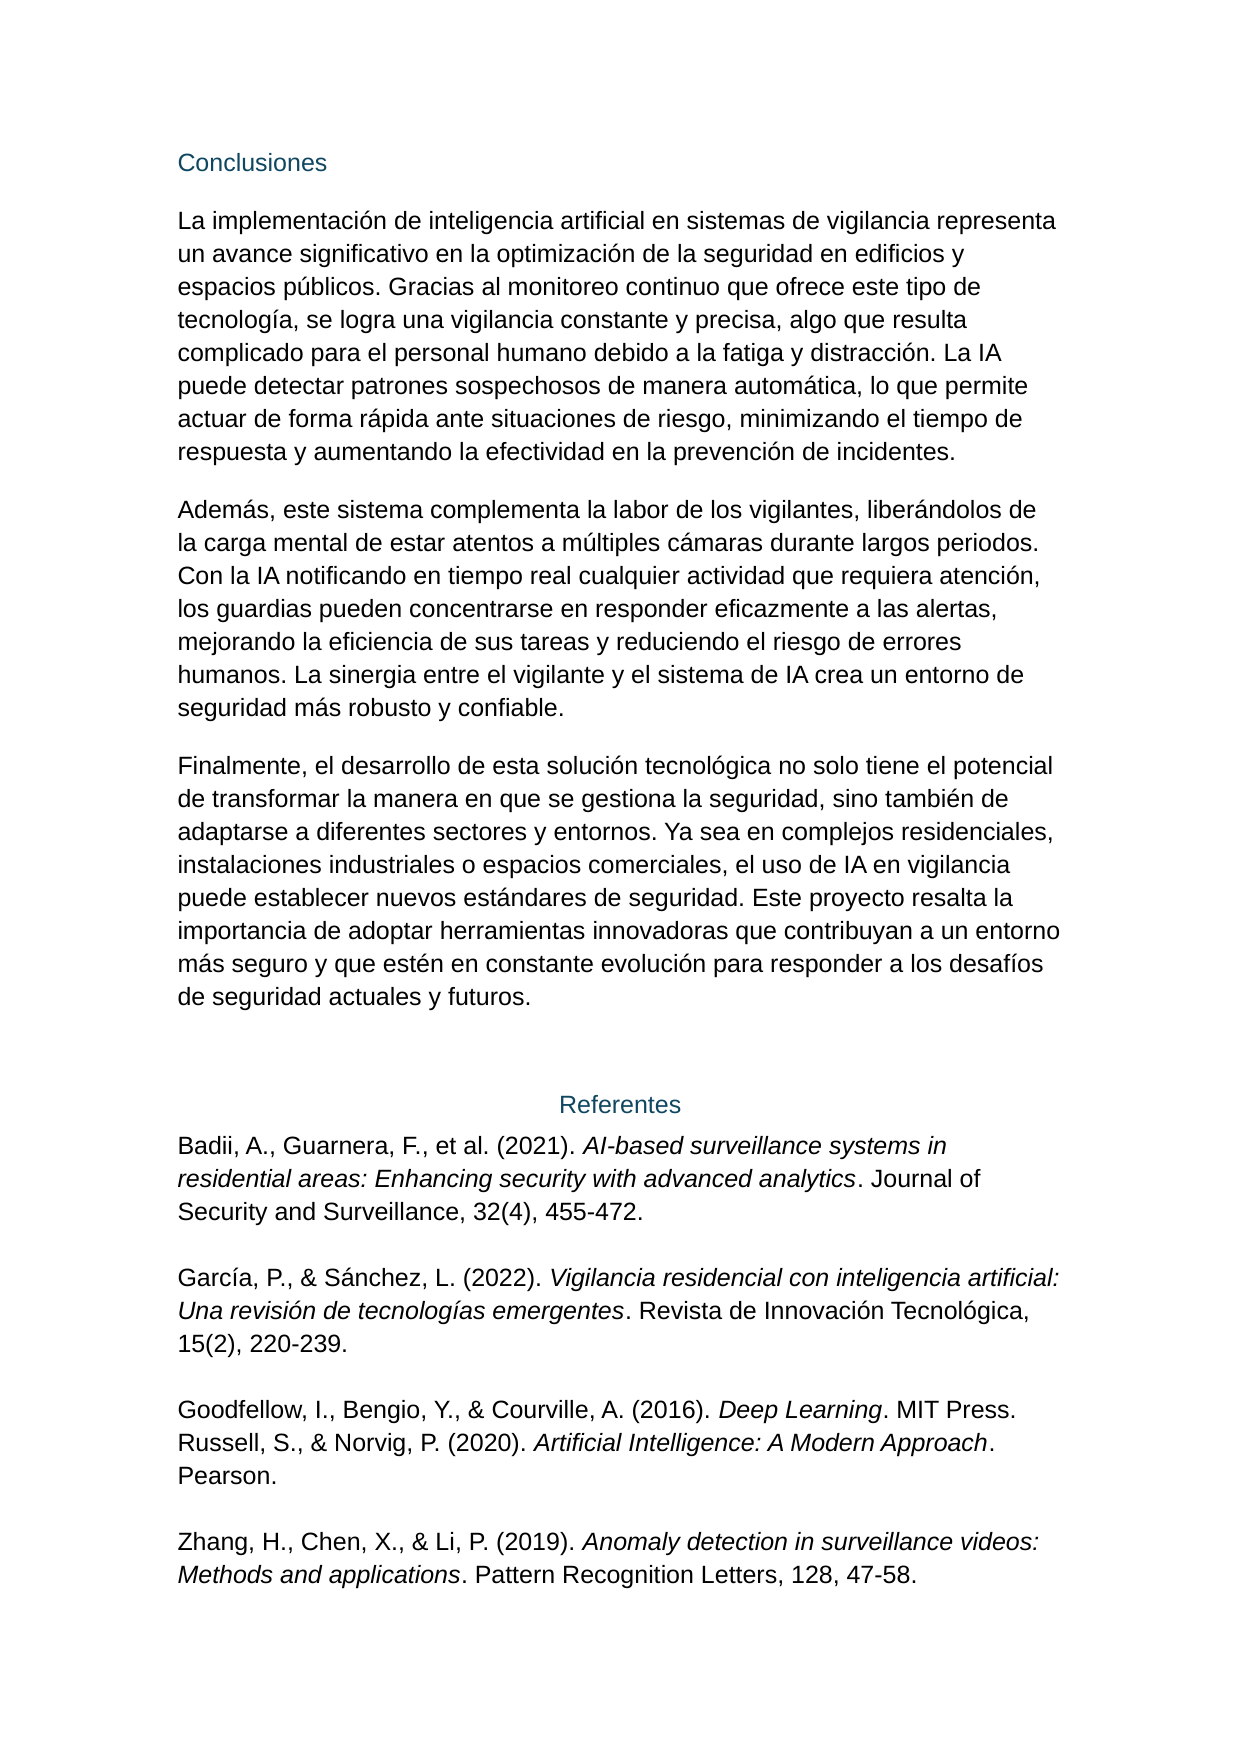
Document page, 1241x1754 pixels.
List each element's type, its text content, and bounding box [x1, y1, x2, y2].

text Goodfellow, I., Bengio, Y., & Courville, A. (2016). Deep Learning. MIT Press. [177, 1395, 1063, 1424]
text Además, este sistema complementa la labor de los vigilantes, liberándolos de la carga mental de estar atentos a múltiples cámaras durante largos periodos. Con la IA notificando en tiempo real cualquier actividad que requiera atención, los guardias pueden concentrarse en responder eficazmente a las alertas, mejorando la eficiencia de sus tareas y reduciendo el riesgo de errores humanos. La sinergia entre el vigilante y el sistema de IA crea un entorno de seguridad más robusto y confiable. [177, 495, 1063, 722]
text García, P., & Sánchez, L. (2022). Vigilancia residencial con inteligencia artificial: Una revisión de tecnologías emergentes. Revista de Innovación Tecnológica, 15(2), 220-239. [177, 1263, 1063, 1358]
text Finalmente, el desarrollo de esta solución tecnológica no solo tiene el potencial de transformar la manera en que se gestiona la seguridad, sino también de adaptarse a diferentes sectores y entornos. Ya sea en complejos residenciales, instalaciones industriales o espacios comerciales, el uso de IA en vigilancia puede establecer nuevos estándares de seguridad. Este proyecto resalta la importancia de adoptar herramientas innovadoras que contribuyan a un entorno más seguro y que estén en constante evolución para responder a los desafíos de seguridad actuales y futuros. [177, 751, 1063, 1011]
text La implementación de inteligencia artificial en sistemas de vigilancia representa un avance significativo en la optimización de la seguridad en edificios y espacios públicos. Gracias al monitoreo continuo que ofrece este tipo de tecnología, se logra una vigilancia constante y precisa, algo que resulta complicado para el personal humano debido a la fatiga y distracción. La IA puede detectar patrones sospechosos de manera automática, lo que permite actuar de forma rápida ante situaciones de riesgo, minimizando el tiempo de respuesta y aumentando la efectividad en la prevención de incidentes. [177, 206, 1063, 466]
subtitle Conclusiones [177, 148, 1063, 176]
text Zhang, H., Chen, X., & Li, P. (2019). Anomaly detection in surveillance videos: Methods and applications. Pattern Recognition Letters, 128, 47-58. [177, 1527, 1063, 1589]
text Russell, S., & Norvig, P. (2020). Artificial Intelligence: A Modern Approach. Pearson. [177, 1428, 1063, 1490]
subtitle Referentes [177, 1090, 1063, 1118]
text Badii, A., Guarnera, F., et al. (2021). AI-based surveillance systems in residential areas: Enhancing security with advanced analytics. Journal of Security and Surveillance, 32(4), 455-472. [177, 1131, 1063, 1226]
